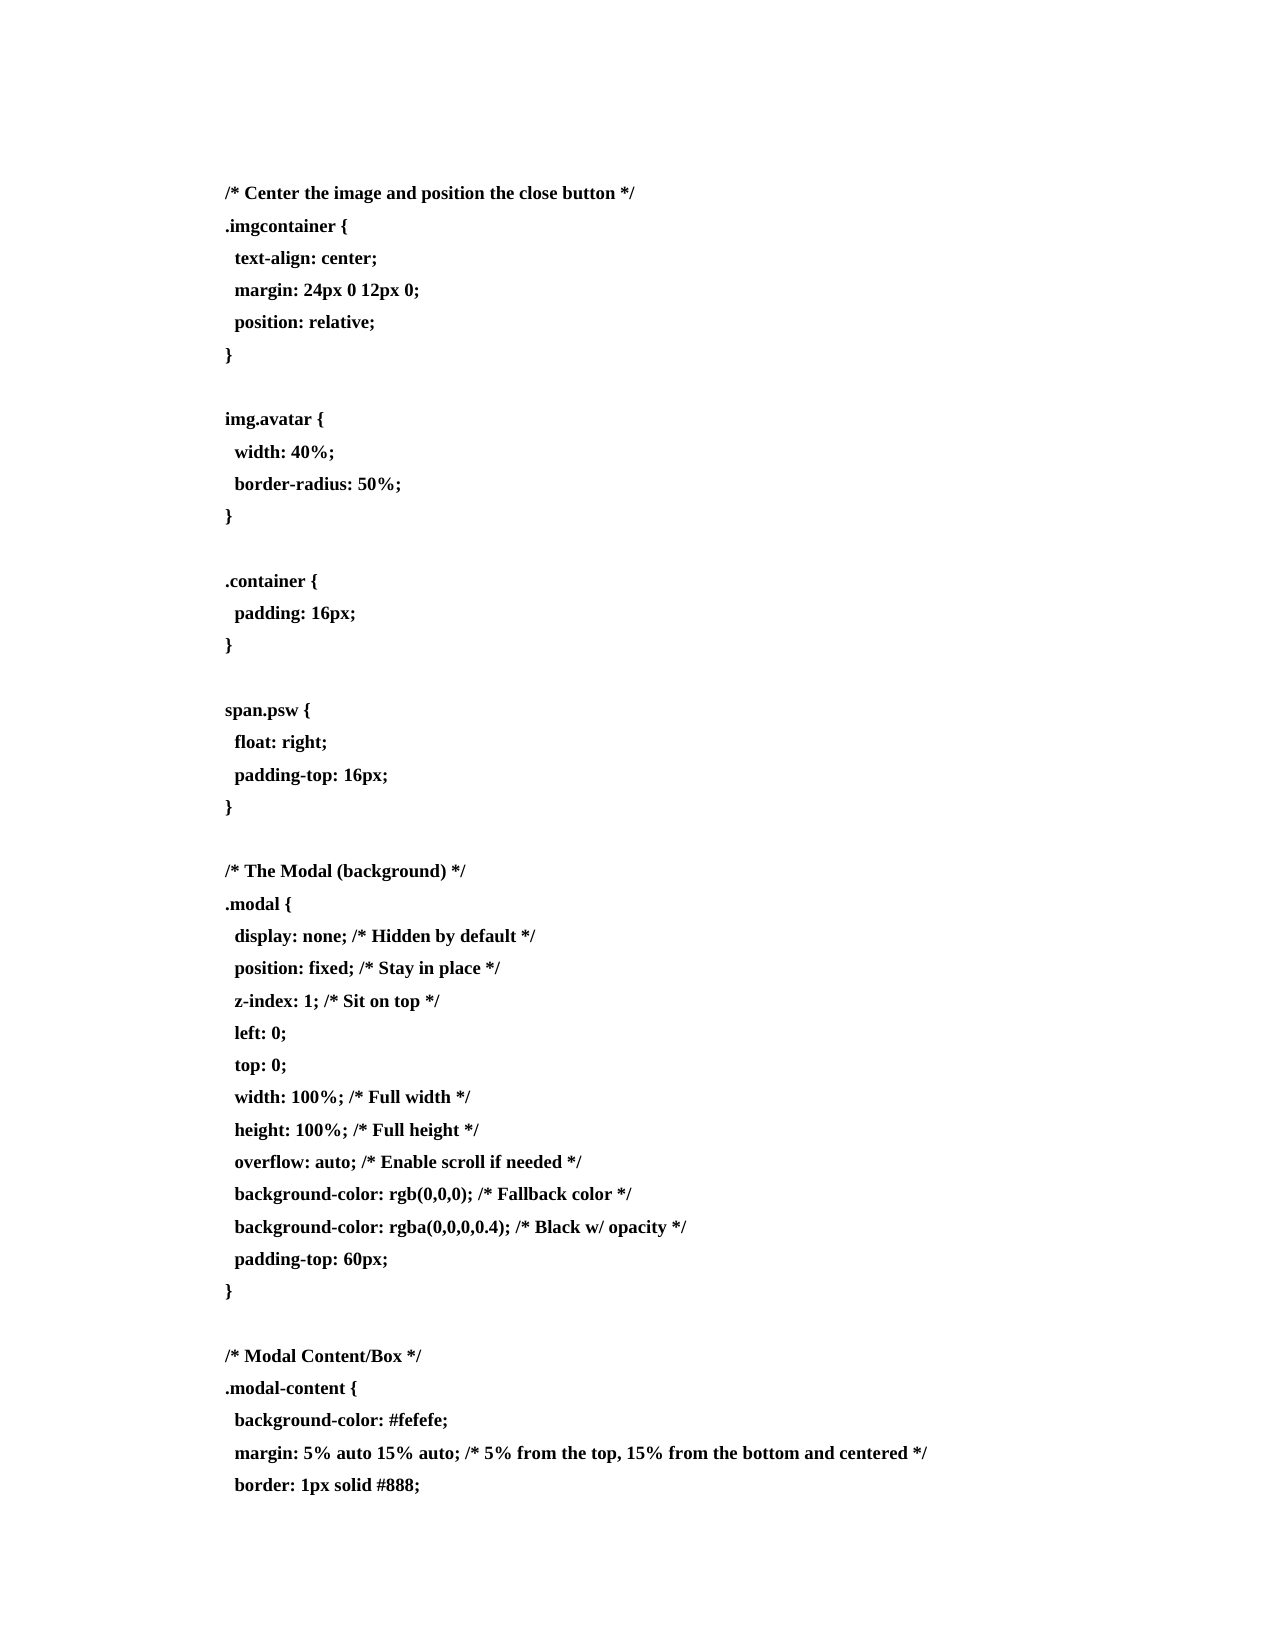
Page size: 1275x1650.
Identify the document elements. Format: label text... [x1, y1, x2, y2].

list } [225, 505, 1125, 527]
list } [225, 344, 1125, 365]
list /* Center the image and position the close button */ [225, 182, 1125, 204]
list background-color: rgb(0,0,0); /* Fallback color */ [225, 1183, 1125, 1205]
list width: 40%; [225, 441, 1125, 462]
list top: 0; [225, 1054, 1125, 1076]
list } [225, 1280, 1125, 1302]
list margin: 24px 0 12px 0; [225, 279, 1125, 301]
list position: relative; [225, 311, 1125, 333]
list height: 100%; /* Full height */ [225, 1119, 1125, 1140]
list overflow: auto; /* Enable scroll if needed */ [225, 1151, 1125, 1173]
list position: fixed; /* Stay in place */ [225, 957, 1125, 979]
list .imgcontainer { [225, 214, 1125, 236]
list z-index: 1; /* Sit on top */ [225, 989, 1125, 1011]
list span.psw { [225, 699, 1125, 721]
list padding-top: 60px; [225, 1248, 1125, 1269]
list img.avatar { [225, 408, 1125, 430]
list padding-top: 16px; [225, 763, 1125, 785]
list display: none; /* Hidden by default */ [225, 925, 1125, 947]
list /* The Modal (background) */ [225, 860, 1125, 882]
list background-color: #fefefe; [225, 1409, 1125, 1431]
list .modal { [225, 893, 1125, 914]
list margin: 5% auto 15% auto; /* 5% from the top, 15% from the bottom and centered */ [225, 1442, 1125, 1463]
list text-align: center; [225, 247, 1125, 268]
list .modal-content { [225, 1377, 1125, 1399]
list background-color: rgba(0,0,0,0.4); /* Black w/ opacity */ [225, 1216, 1125, 1237]
list left: 0; [225, 1022, 1125, 1043]
list } [225, 634, 1125, 656]
list border: 1px solid #888; [225, 1474, 1125, 1496]
list border-radius: 50%; [225, 473, 1125, 494]
list width: 100%; /* Full width */ [225, 1086, 1125, 1108]
list } [225, 796, 1125, 817]
list /* Modal Content/Box */ [225, 1345, 1125, 1366]
list float: right; [225, 731, 1125, 753]
list padding: 16px; [225, 602, 1125, 624]
list .container { [225, 570, 1125, 591]
